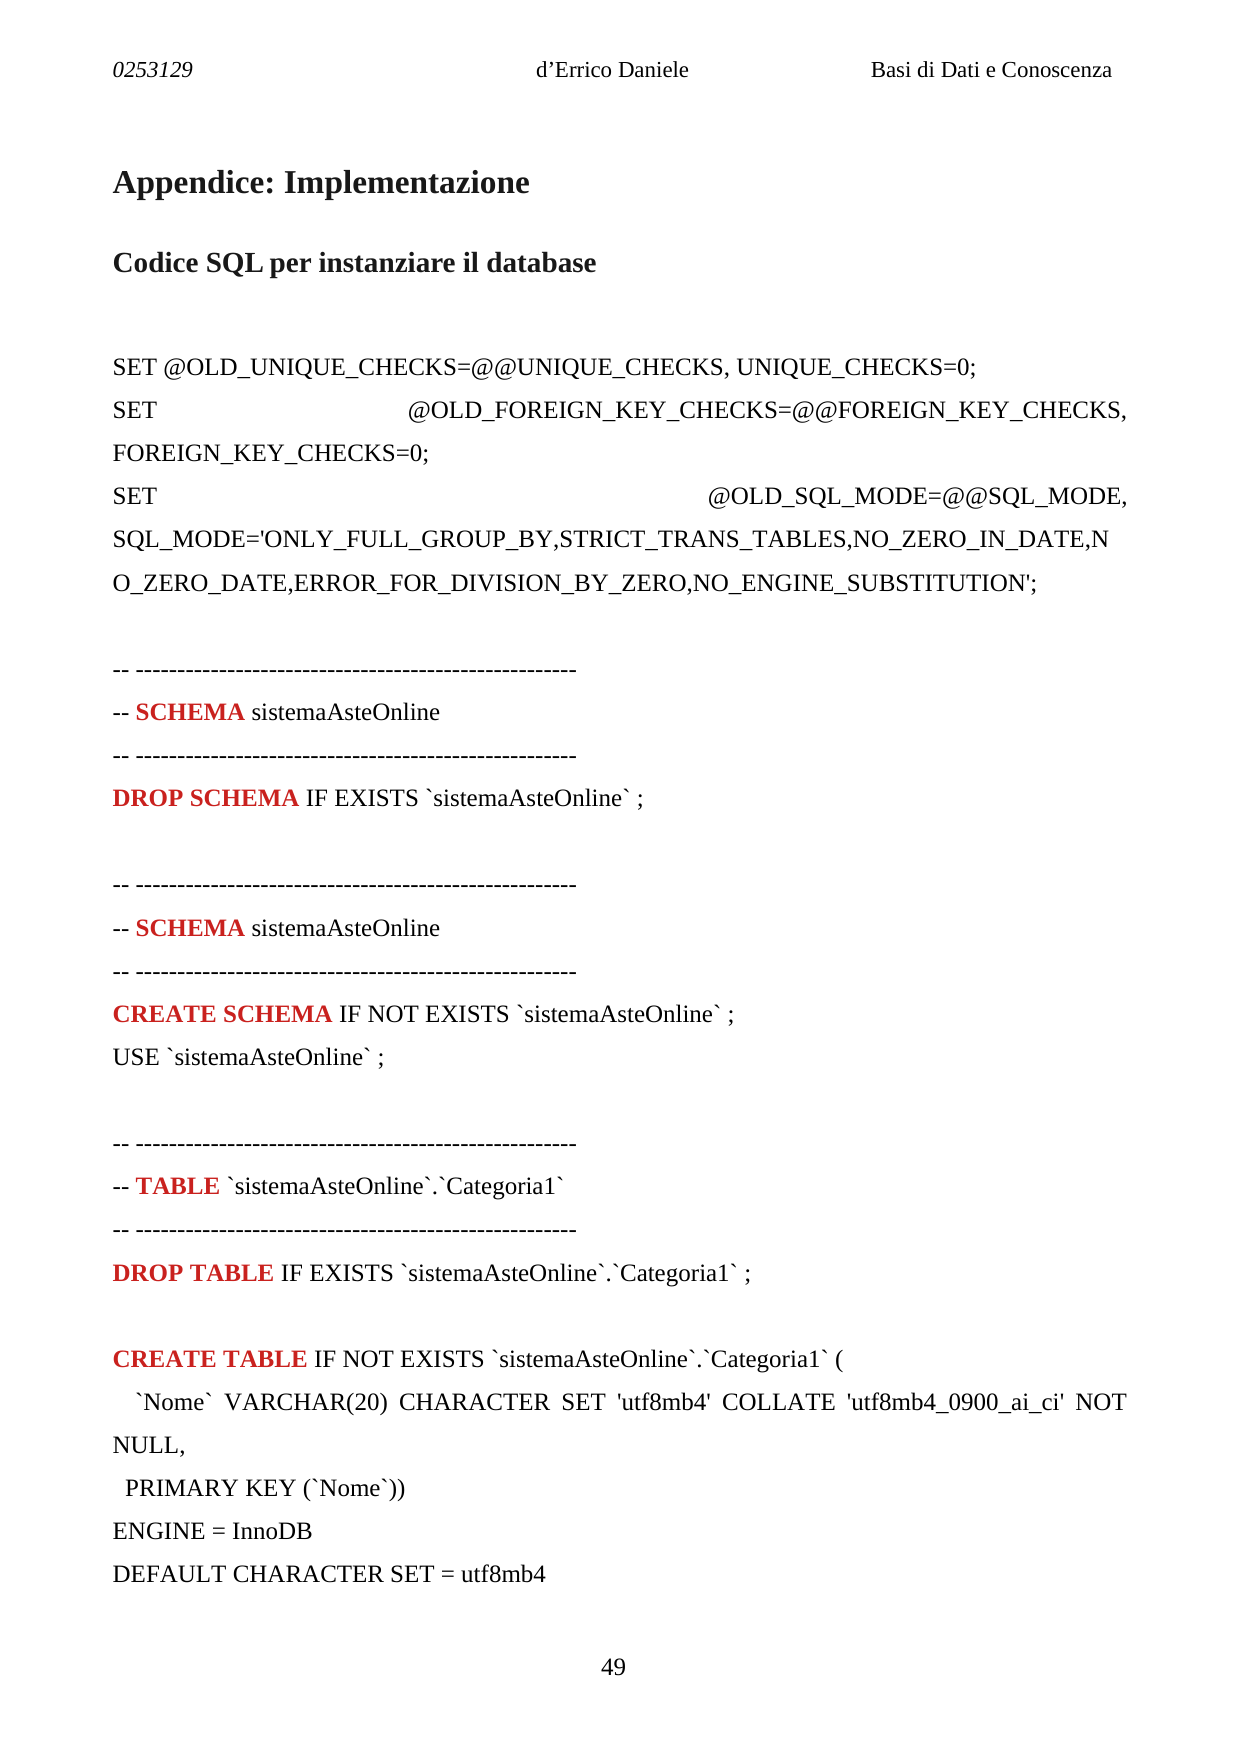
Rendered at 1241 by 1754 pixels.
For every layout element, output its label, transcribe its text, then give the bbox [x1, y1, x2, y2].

text -- SCHEMA sistemaAsteOnline [112, 697, 1128, 726]
text CREATE SCHEMA IF NOT EXISTS `sistemaAsteOnline` ; [112, 999, 1128, 1028]
text SET @OLD_FOREIGN_KEY_CHECKS=@@FOREIGN_KEY_CHECKS, FOREIGN_KEY_CHECKS=0; [112, 395, 1128, 467]
text -- ----------------------------------------------------- [112, 1214, 1128, 1243]
text -- TABLE `sistemaAsteOnline`.`Categoria1` [112, 1171, 1128, 1200]
text SET @OLD_SQL_MODE=@@SQL_MODE, SQL_MODE='ONLY_FULL_GROUP_BY,STRICT_TRANS_TABLES,NO_ZERO_IN_DATE,NO_ZERO_DATE,ERROR_FOR_DIVISION_BY_ZERO,NO_ENGINE_SUBSTITUTION'; [112, 481, 1128, 596]
text PRIMARY KEY (`Nome`)) [112, 1473, 1128, 1502]
text SET @OLD_UNIQUE_CHECKS=@@UNIQUE_CHECKS, UNIQUE_CHECKS=0; [112, 352, 1128, 381]
text -- ----------------------------------------------------- [112, 1128, 1128, 1157]
text ENGINE = InnoDB [112, 1516, 1128, 1545]
text -- ----------------------------------------------------- [112, 956, 1128, 984]
text DROP TABLE IF EXISTS `sistemaAsteOnline`.`Categoria1` ; [112, 1258, 1128, 1286]
text CREATE TABLE IF NOT EXISTS `sistemaAsteOnline`.`Categoria1` ( [112, 1344, 1128, 1373]
text -- ----------------------------------------------------- [112, 654, 1128, 683]
text -- ----------------------------------------------------- [112, 740, 1128, 769]
text DROP SCHEMA IF EXISTS `sistemaAsteOnline` ; [112, 783, 1128, 812]
text DEFAULT CHARACTER SET = utf8mb4 [112, 1559, 1128, 1588]
text -- ----------------------------------------------------- [112, 869, 1128, 898]
text USE `sistemaAsteOnline` ; [112, 1042, 1128, 1071]
text -- SCHEMA sistemaAsteOnline [112, 913, 1128, 941]
subtitle Appendice: Implementazione [112, 163, 1128, 201]
text `Nome` VARCHAR(20) CHARACTER SET 'utf8mb4' COLLATE 'utf8mb4_0900_ai_ci' NOT NULL, [112, 1387, 1128, 1459]
subtitle Codice SQL per instanziare il database [112, 245, 1128, 279]
